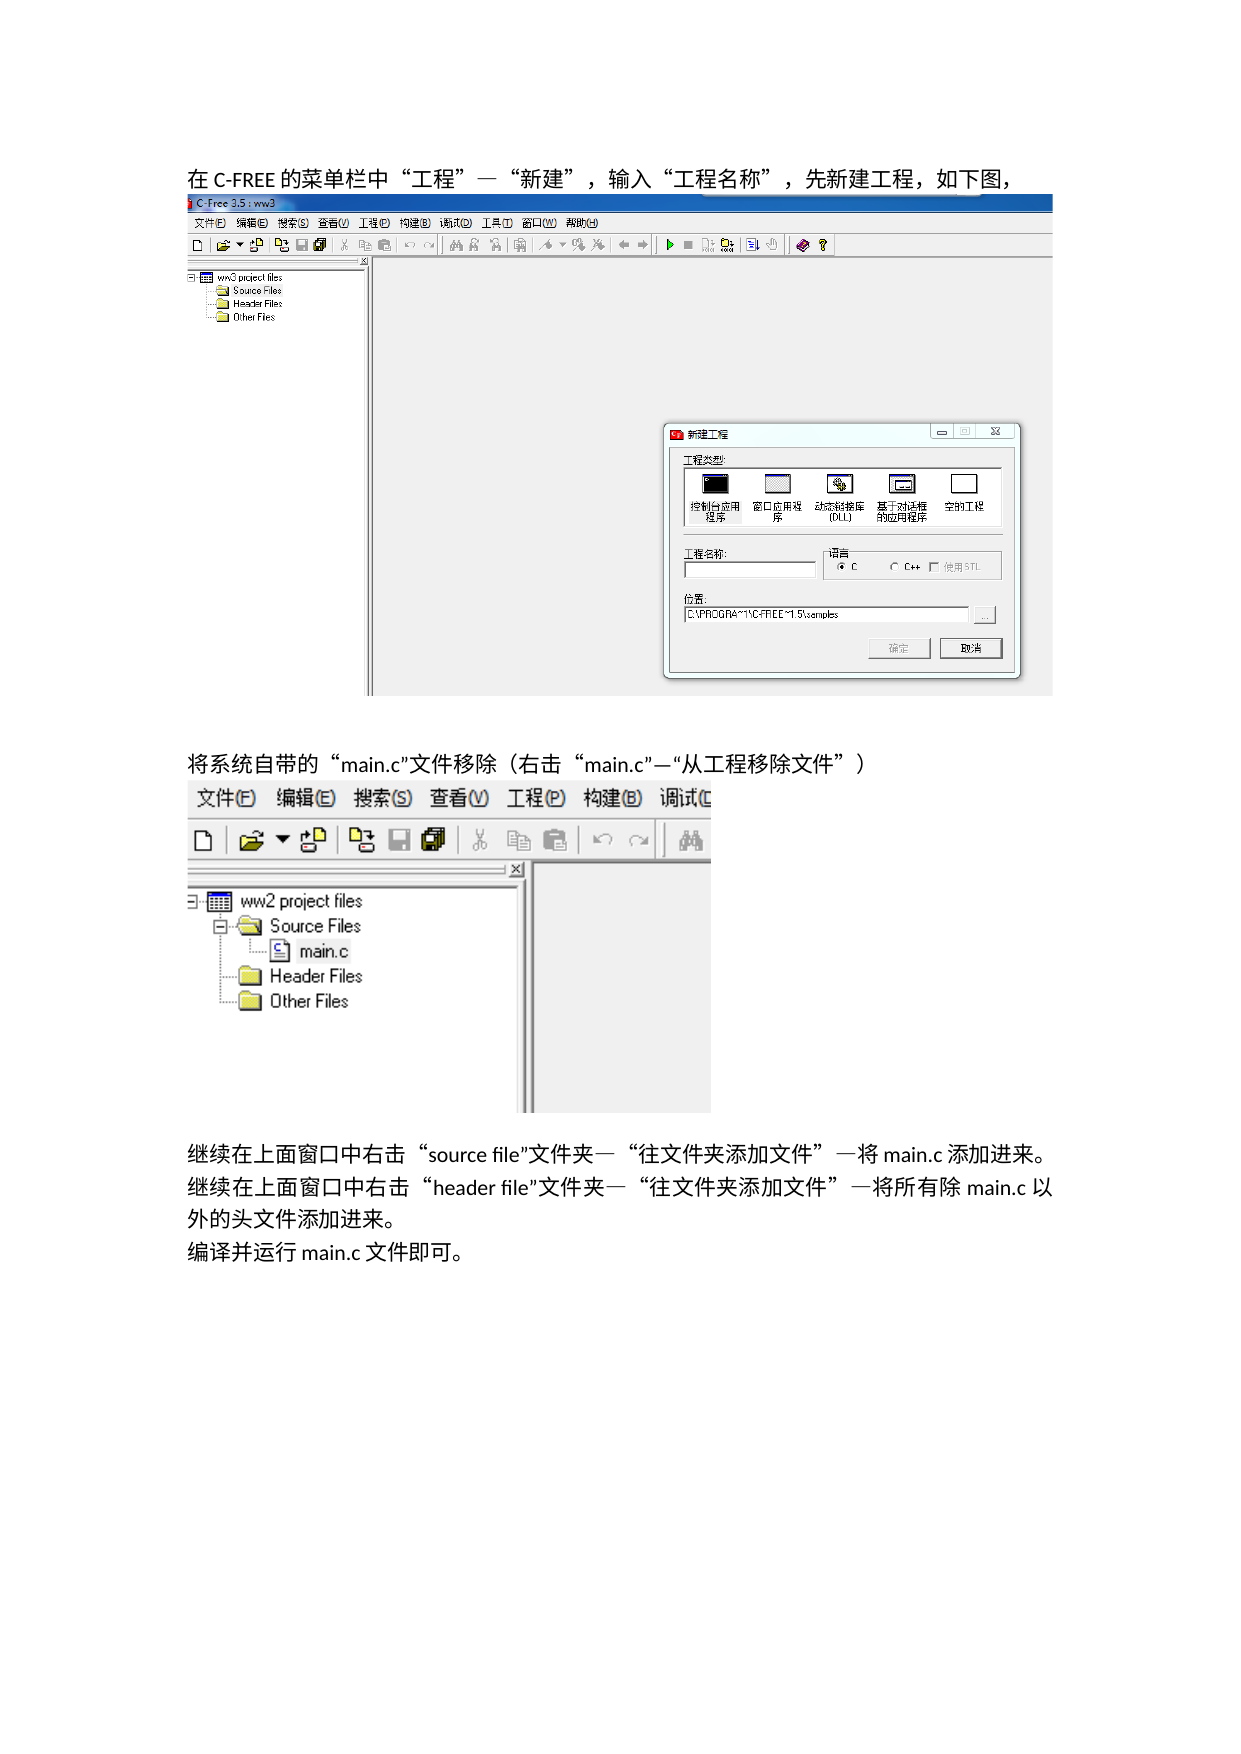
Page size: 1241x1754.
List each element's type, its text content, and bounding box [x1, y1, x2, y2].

picture [187, 194, 1053, 696]
text 在C-FREE的菜单栏中“工程”—“新建”，输入“工程名称”，先新建工程，如下图， [187, 162, 1053, 194]
text 将系统自带的“main.c”文件移除（右击“main.c”—“从工程移除文件”） [187, 747, 1053, 779]
picture [187, 779, 711, 1113]
text 编译并运行main.c文件即可。 [187, 1234, 1053, 1267]
text 继续在上面窗口中右击“header file”文件夹—“往文件夹添加文件”—将所有除main.c以外的头文件添加进来。 [187, 1169, 1053, 1234]
text 继续在上面窗口中右击“source file”文件夹—“往文件夹添加文件”—将main.c添加进来。 [187, 1137, 1053, 1169]
